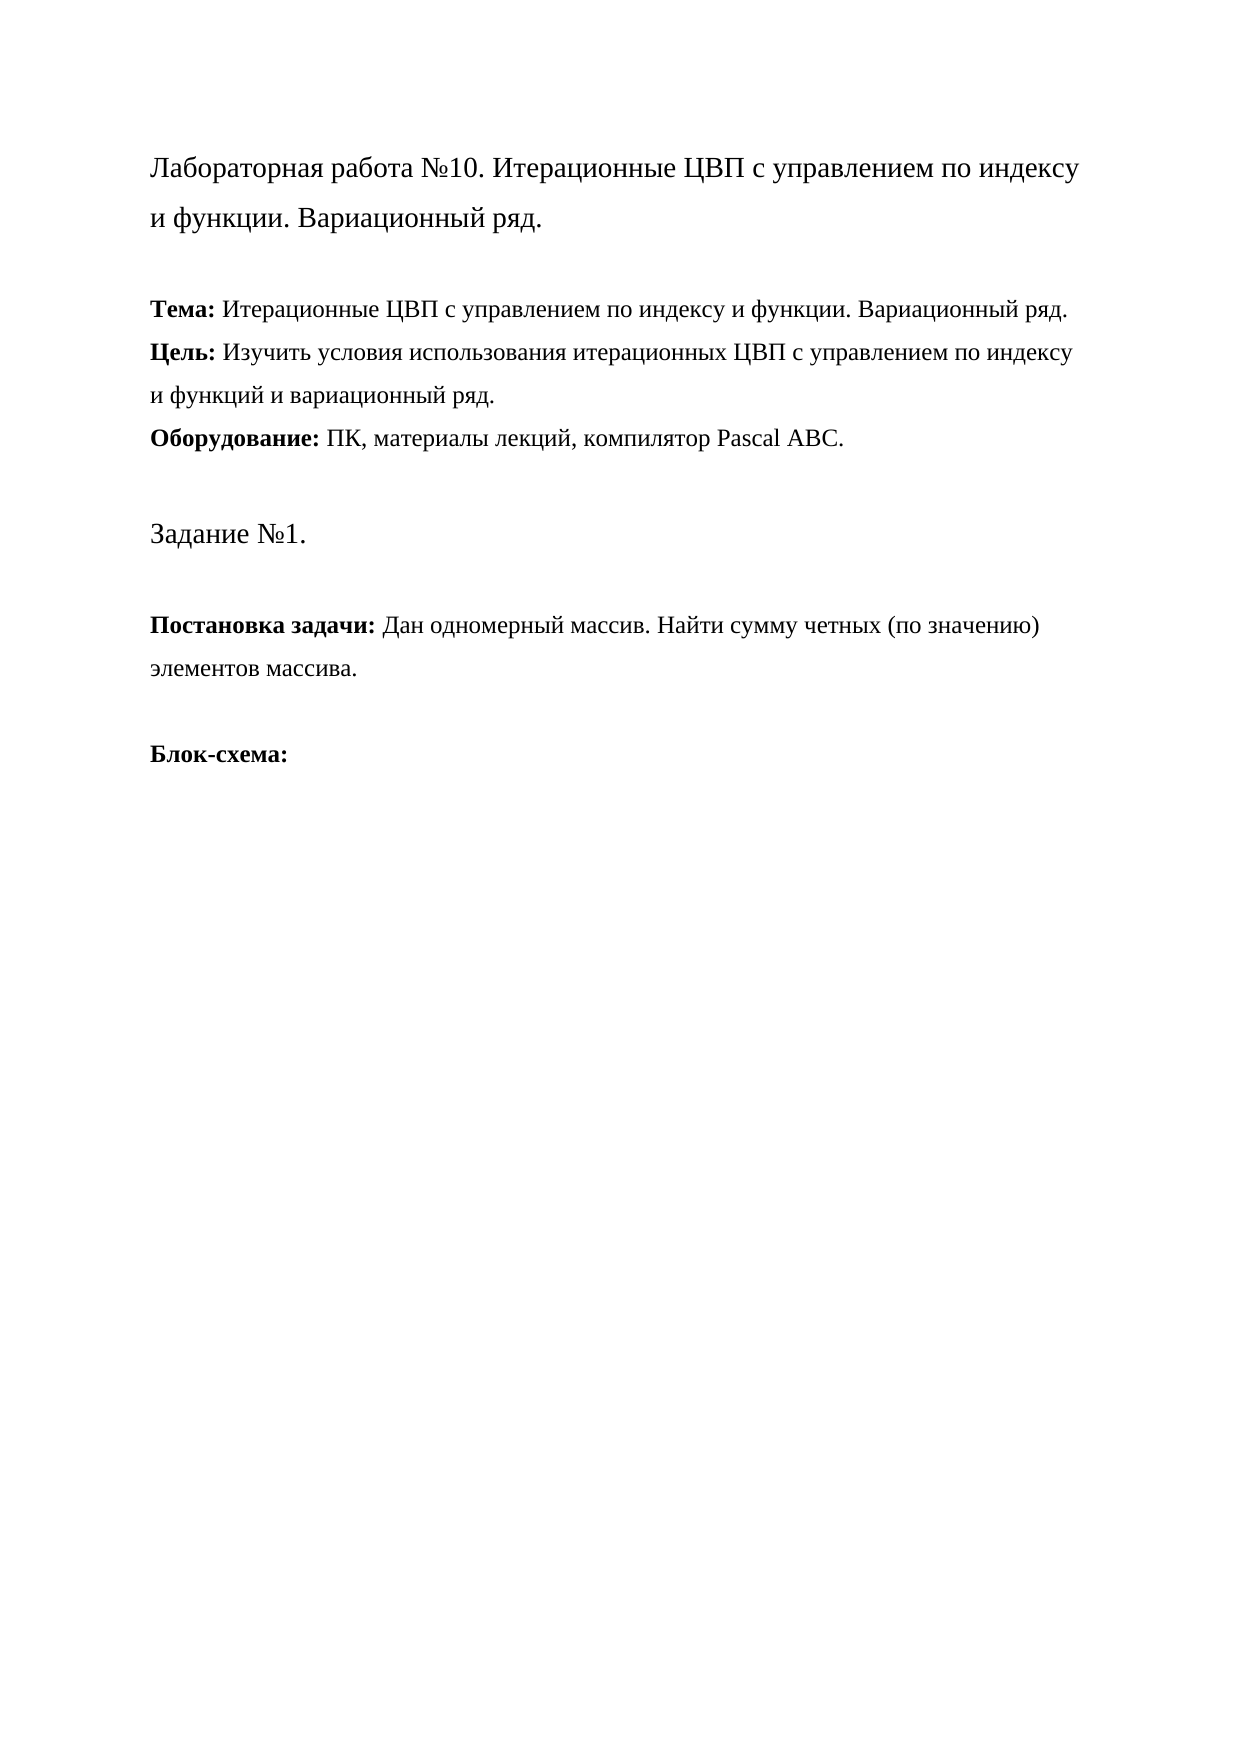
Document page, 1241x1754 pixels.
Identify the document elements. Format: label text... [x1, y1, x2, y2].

text Лабораторная работа №10. Итерационные ЦВП с управлением по индексу [150, 150, 1090, 183]
text Цель: Изучить условия использования итерационных ЦВП с управлением по индексу и функций и вариационный ряд. [150, 337, 1090, 409]
text Постановка задачи: Дан одномерный массив. Найти сумму четных (по значению) элементов массива. [150, 567, 1090, 682]
text Блок-схема: [150, 739, 1090, 768]
text Оборудование: ПК, материалы лекций, компилятор Pascal ABC. [150, 423, 1090, 452]
text и функции. Вариационный ряд. [150, 200, 1090, 234]
text Тема: Итерационные ЦВП с управлением по индексу и функции. Вариационный ряд. [150, 294, 1090, 322]
text Задание №1. [150, 466, 1090, 550]
